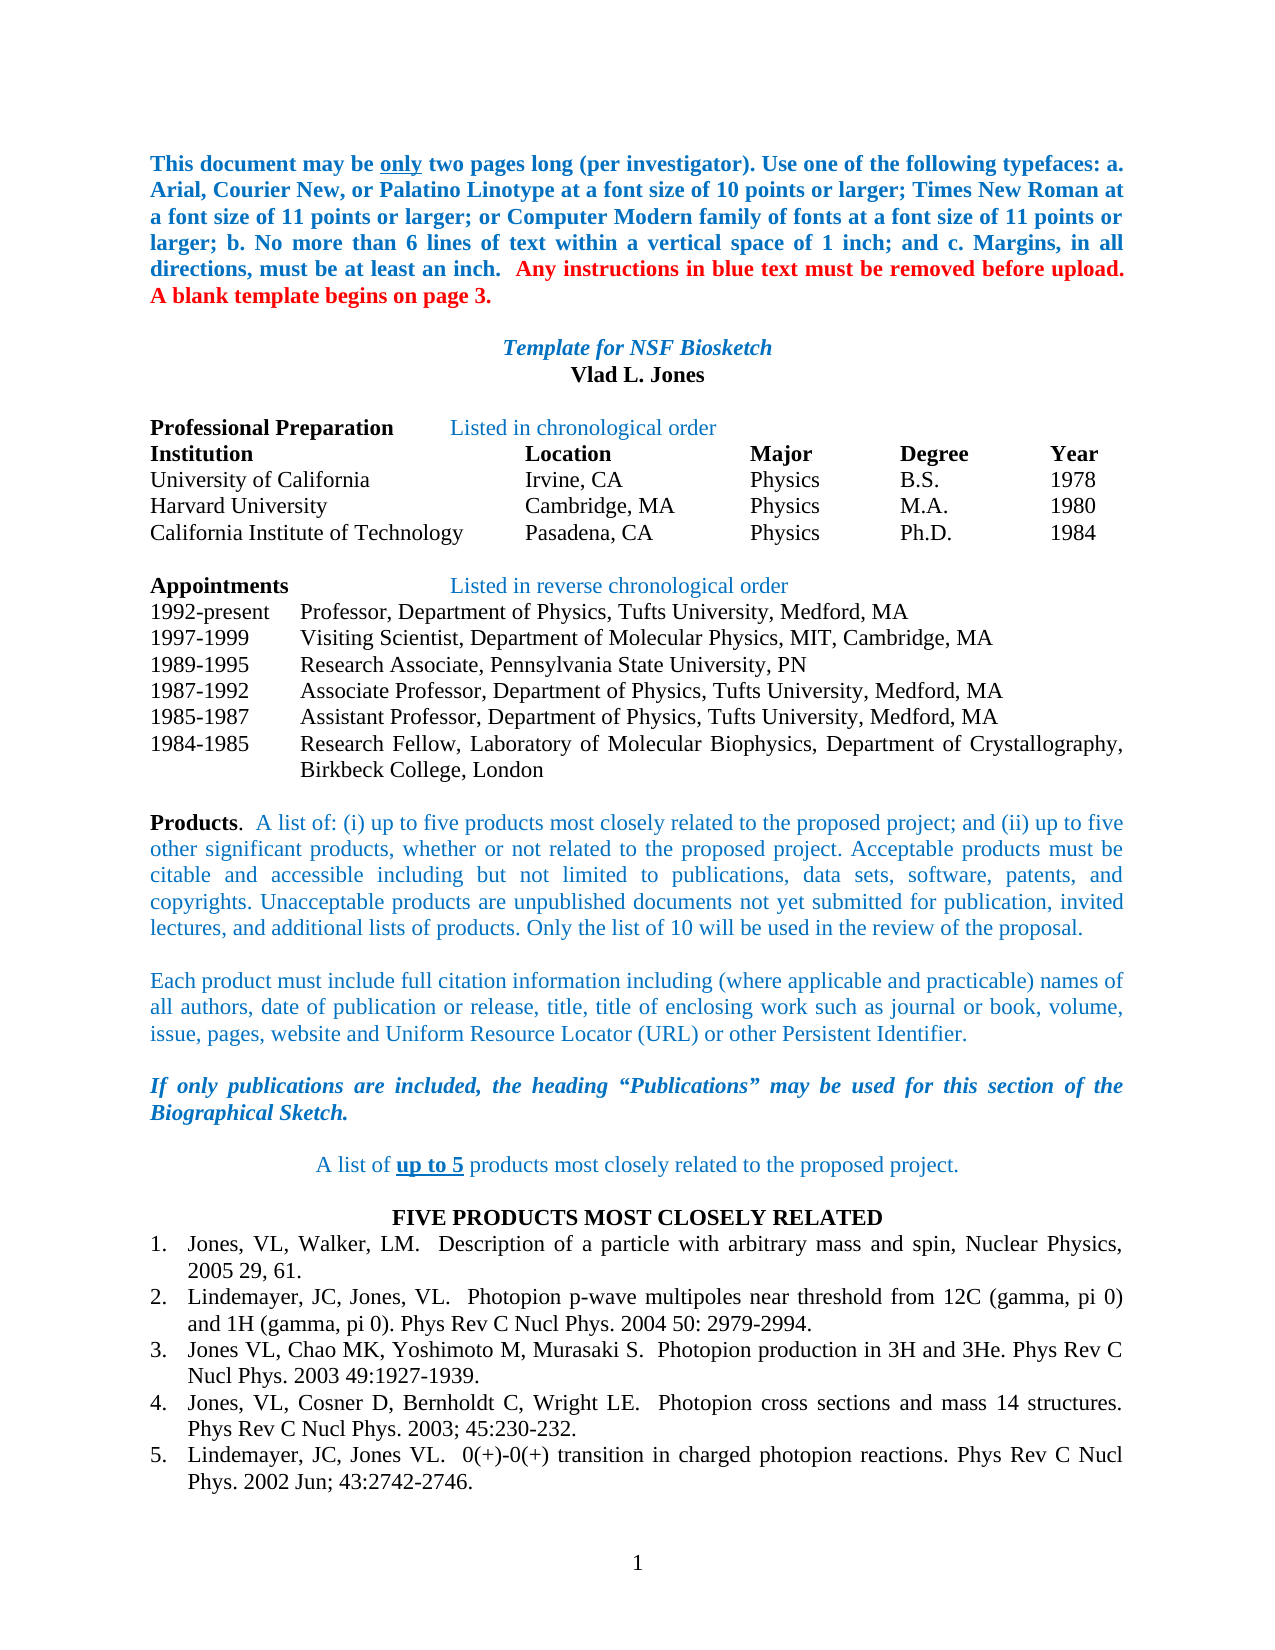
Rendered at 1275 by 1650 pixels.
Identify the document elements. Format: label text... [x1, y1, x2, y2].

text Harvard University Cambridge, MA Physics M.A. 1980 [150, 493, 1125, 519]
text 1997-1999 Visiting Scientist, Department of Molecular Physics, MIT, Cambridge, MA [150, 624, 1125, 651]
text 1992-present Professor, Department of Physics, Tufts University, Medford, MA [150, 598, 1125, 624]
list Jones VL, Chao MK, Yoshimoto M, Murasaki S. Photopion production in 3H and 3He. Phys Rev C Nucl Phys. 2003 49:1927-1939. [150, 1336, 1125, 1389]
text California Institute of Technology Pasadena, CA Physics Ph.D. 1984 [150, 519, 1125, 545]
list Jones, VL, Cosner D, Bernholdt C, Wright LE. Photopion cross sections and mass 14 structures. Phys Rev C Nucl Phys. 2003; 45:230-232. [150, 1389, 1125, 1441]
list Lindemayer, JC, Jones VL. 0(+)-0(+) transition in charged photopion reactions. Phys Rev C Nucl Phys. 2002 Jun; 43:2742-2746. [150, 1441, 1125, 1494]
text A list of up to 5 products most closely related to the proposed project. [150, 1151, 1125, 1178]
text 1985-1987 Assistant Professor, Department of Physics, Tufts University, Medford, MA [150, 703, 1125, 730]
text 1984-1985 Research Fellow, Laboratory of Molecular Biophysics, Department of Crystallography, Birkbeck College, London [150, 730, 1125, 782]
text Institution Location Major Degree Year [150, 440, 1125, 466]
text 1987-1992 Associate Professor, Department of Physics, Tufts University, Medford, MA [150, 677, 1125, 703]
text Each product must include full citation information including (where applicable and practicable) names of all authors, date of publication or release, title, title of enclosing work such as journal or book, volume, issue, pages, website and Uniform Resource Locator (URL) or other Persistent Identifier. [150, 967, 1125, 1046]
text If only publications are included, the heading “Publications” may be used for this section of the Biographical Sketch. [150, 1072, 1125, 1125]
list Lindemayer, JC, Jones, VL. Photopion p-wave multipoles near threshold from 12C (gamma, pi 0) and 1H (gamma, pi 0). Phys Rev C Nucl Phys. 2004 50: 2979-2994. [150, 1283, 1125, 1336]
text University of California Irvine, CA Physics B.S. 1978 [150, 466, 1125, 493]
text This document may be only two pages long (per investigator). Use one of the following typefaces: a. Arial, Courier New, or Palatino Linotype at a font size of 10 points or larger; Times New Roman at a font size of 11 points or larger; or Computer Modern family of fonts at a font size of 11 points or larger; b. No more than 6 lines of text within a vertical space of 1 inch; and c. Margins, in all directions, must be at least an inch. Any instructions in blue text must be removed before upload. A blank template begins on page 3. [150, 150, 1125, 308]
text 1989-1995 Research Associate, Pennsylvania State University, PN [150, 651, 1125, 677]
list Jones, VL, Walker, LM. Description of a particle with arbitrary mass and spin, Nuclear Physics, 2005 29, 61. [150, 1231, 1125, 1283]
text Vlad L. Jones [150, 361, 1125, 387]
text Products. A list of: (i) up to five products most closely related to the proposed project; and (ii) up to five other significant products, whether or not related to the proposed project. Acceptable products must be citable and accessible including but not limited to publications, data sets, software, patents, and copyrights. Unacceptable products are unpublished documents not yet submitted for publication, invited lectures, and additional lists of products. Only the list of 10 will be used in the review of the proposal. [150, 809, 1125, 941]
text Professional Preparation Listed in chronological order [150, 413, 1125, 440]
text Template for NSF Biosketch [150, 334, 1125, 361]
text FIVE PRODUCTS MOST CLOSELY RELATED [150, 1204, 1125, 1231]
text Appointments Listed in reverse chronological order [150, 572, 1125, 598]
